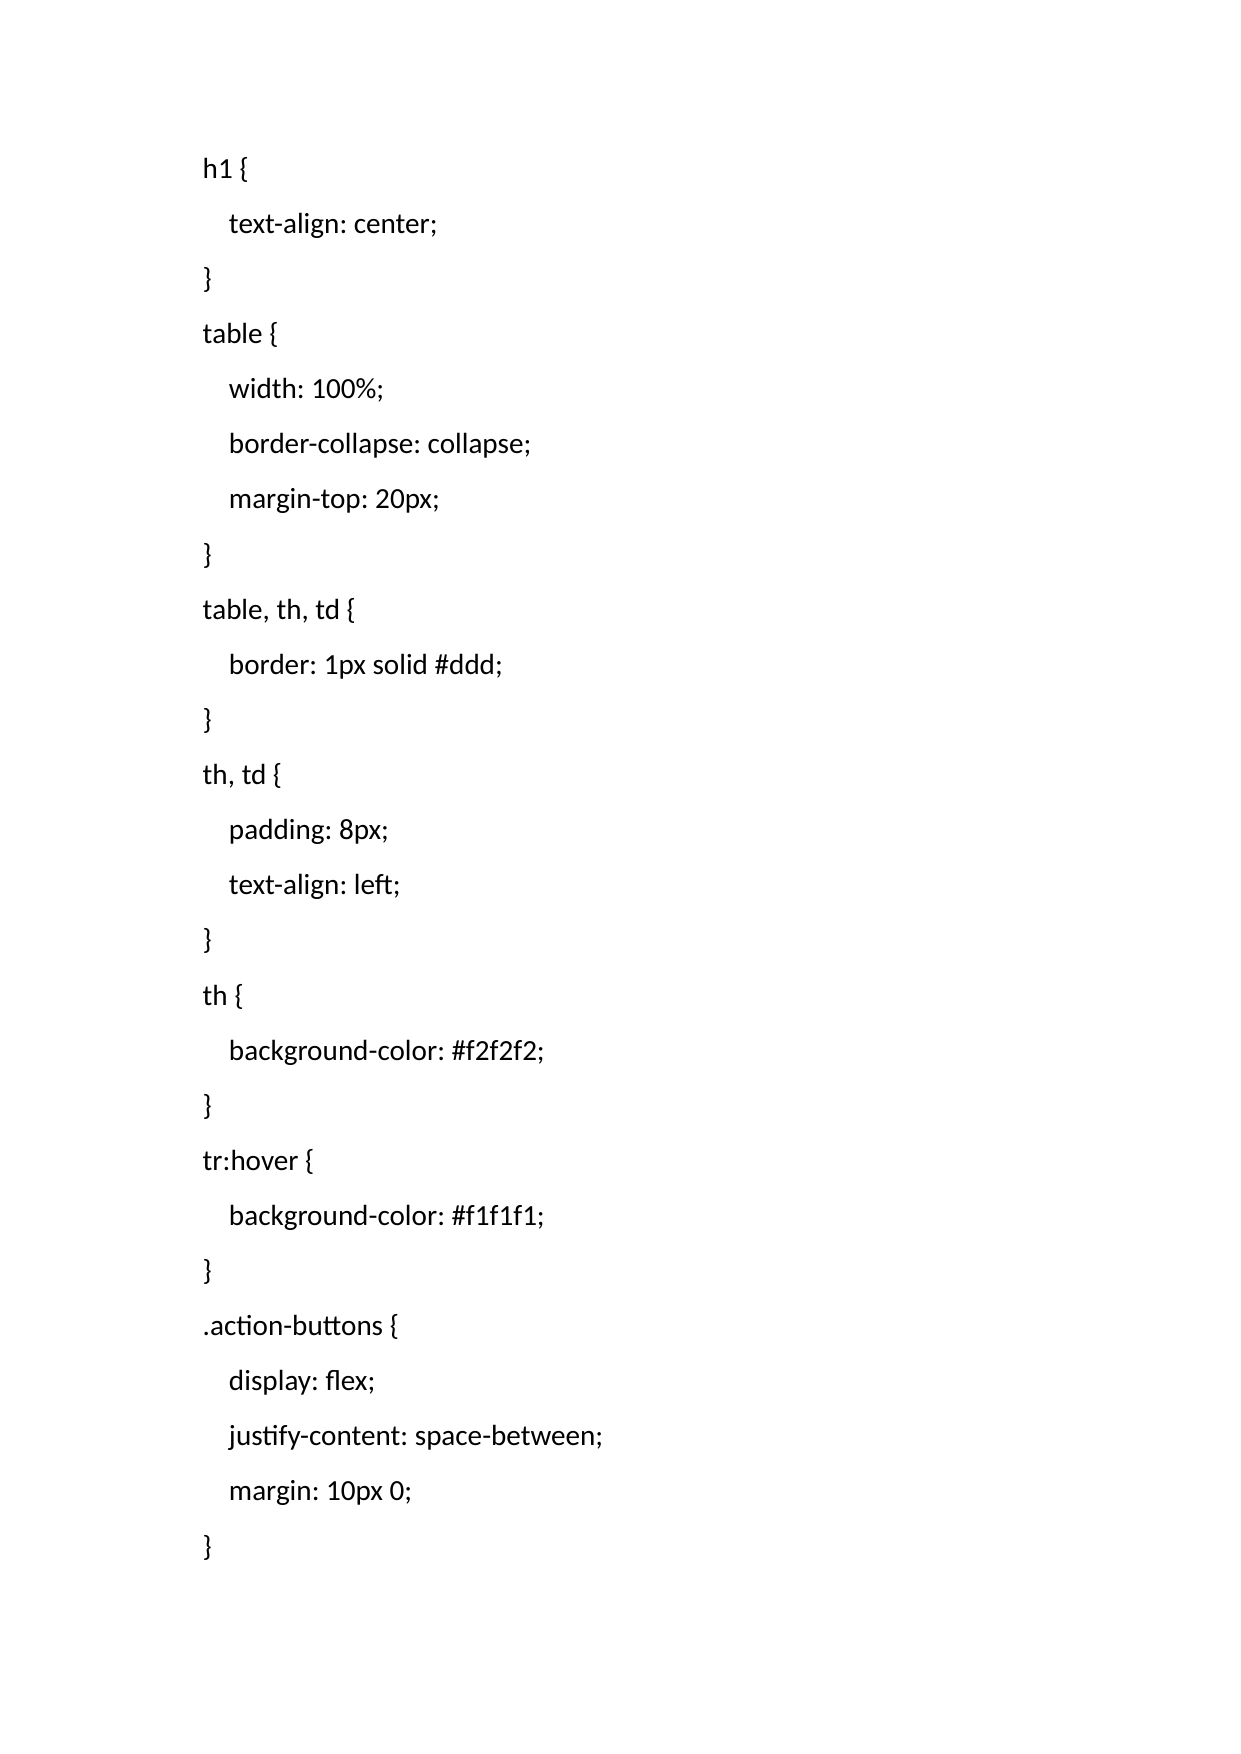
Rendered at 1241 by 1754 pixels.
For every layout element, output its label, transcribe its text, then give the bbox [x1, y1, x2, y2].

text } [150, 921, 1090, 957]
text .action-buttons { [150, 1307, 1090, 1343]
text margin: 10px 0; [150, 1472, 1090, 1508]
text text-align: center; [150, 205, 1090, 241]
text tr:hover { [150, 1142, 1090, 1177]
text padding: 8px; [150, 811, 1090, 847]
text text-align: left; [150, 866, 1090, 902]
text background-color: #f1f1f1; [150, 1197, 1090, 1233]
text justify-content: space-between; [150, 1417, 1090, 1453]
text } [150, 1528, 1090, 1563]
text th, td { [150, 756, 1090, 792]
text } [150, 701, 1090, 737]
text } [150, 1087, 1090, 1122]
text width: 100%; [150, 370, 1090, 406]
text table { [150, 315, 1090, 351]
text table, th, td { [150, 591, 1090, 626]
text margin-top: 20px; [150, 481, 1090, 516]
text th { [150, 977, 1090, 1012]
text } [150, 536, 1090, 571]
text h1 { [150, 150, 1090, 186]
text } [150, 1252, 1090, 1288]
text border-collapse: collapse; [150, 426, 1090, 461]
text background-color: #f2f2f2; [150, 1032, 1090, 1067]
text display: flex; [150, 1362, 1090, 1398]
text border: 1px solid #ddd; [150, 646, 1090, 682]
text } [150, 260, 1090, 296]
